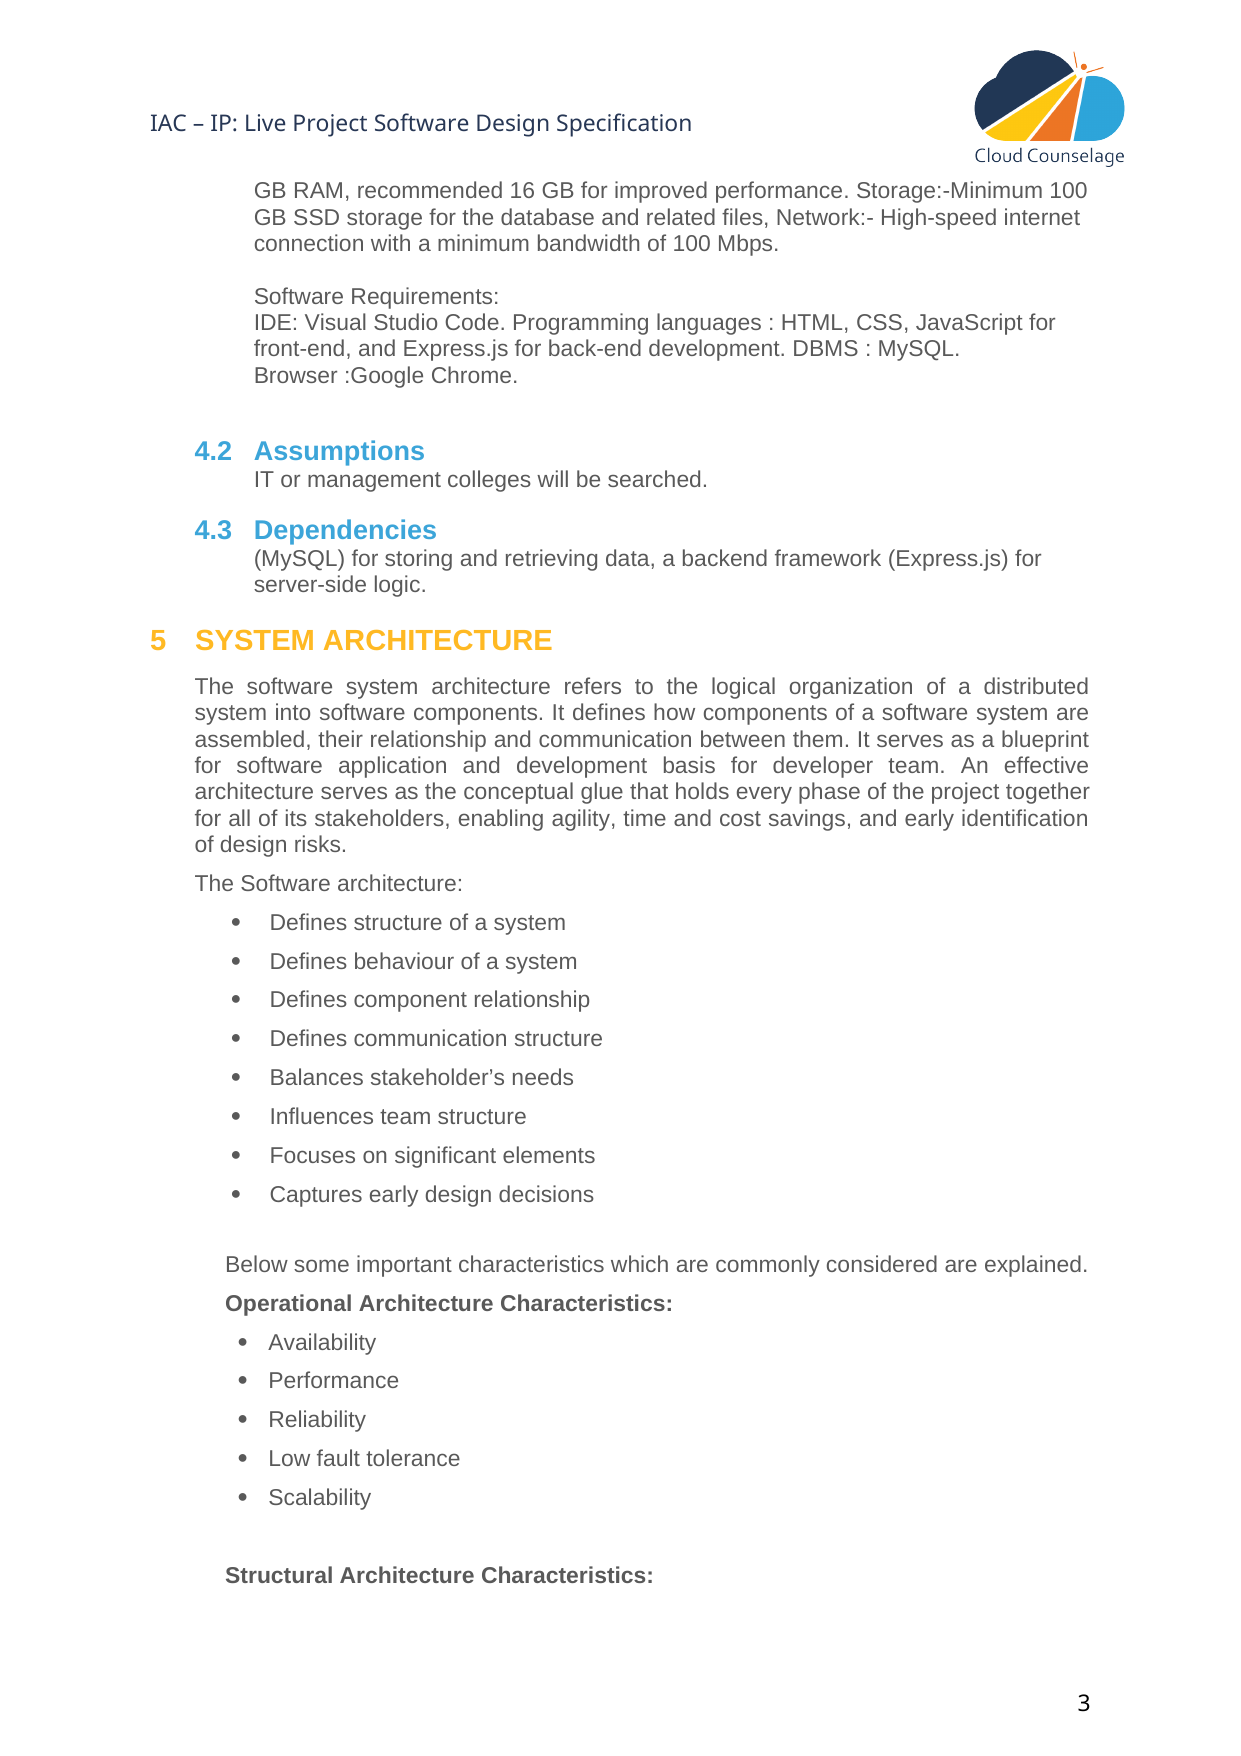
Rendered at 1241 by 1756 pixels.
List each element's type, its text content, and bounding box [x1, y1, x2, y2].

text The Software architecture: [150, 870, 1090, 896]
subtitle Assumptions [194, 435, 1090, 466]
text IDE: Visual Studio Code. Programming languages : HTML, CSS, JavaScript for front-end, and Express.js for back-end development. DBMS : MySQL. Browser :Google Chrome. [253, 309, 1090, 388]
text IT or management colleges will be searched. [178, 466, 1090, 493]
list Defines component relationship [232, 986, 1090, 1013]
list Defines behaviour of a system [232, 948, 1090, 974]
list Performance [239, 1367, 1090, 1394]
text Below some important characteristics which are commonly considered are explained. [150, 1251, 1090, 1277]
text Software Requirements: [253, 283, 1090, 309]
text Operational Architecture Characteristics: [225, 1290, 1090, 1316]
list Defines structure of a system [232, 909, 1090, 935]
text Structural Architecture Characteristics: [225, 1562, 1090, 1588]
list Defines communication structure [232, 1025, 1090, 1052]
list Reliability [239, 1406, 1090, 1433]
list Scalability [239, 1484, 1090, 1510]
text The software system architecture refers to the logical organization of a distributed system into software components. It defines how components of a software system are assembled, their relationship and communication between them. It serves as a blueprint for software application and development basis for developer team. An effective architecture serves as the conceptual glue that holds every phase of the project together for all of its stakeholders, enabling agility, time and cost savings, and early identification of design risks. [194, 673, 1090, 857]
list Captures early design decisions [232, 1181, 1090, 1207]
list Focuses on significant elements [232, 1142, 1090, 1168]
list Availability [239, 1328, 1090, 1355]
subtitle Dependencies [194, 514, 1090, 545]
list Low fault tolerance [239, 1445, 1090, 1471]
list Balances stakeholder’s needs [232, 1064, 1090, 1091]
list Influences team structure [232, 1103, 1090, 1129]
subtitle SYSTEM ARCHITECTURE [150, 623, 1090, 656]
text (MySQL) for storing and retrieving data, a backend framework (Express.js) for server-side logic. [253, 545, 1090, 598]
picture [974, 50, 1125, 167]
